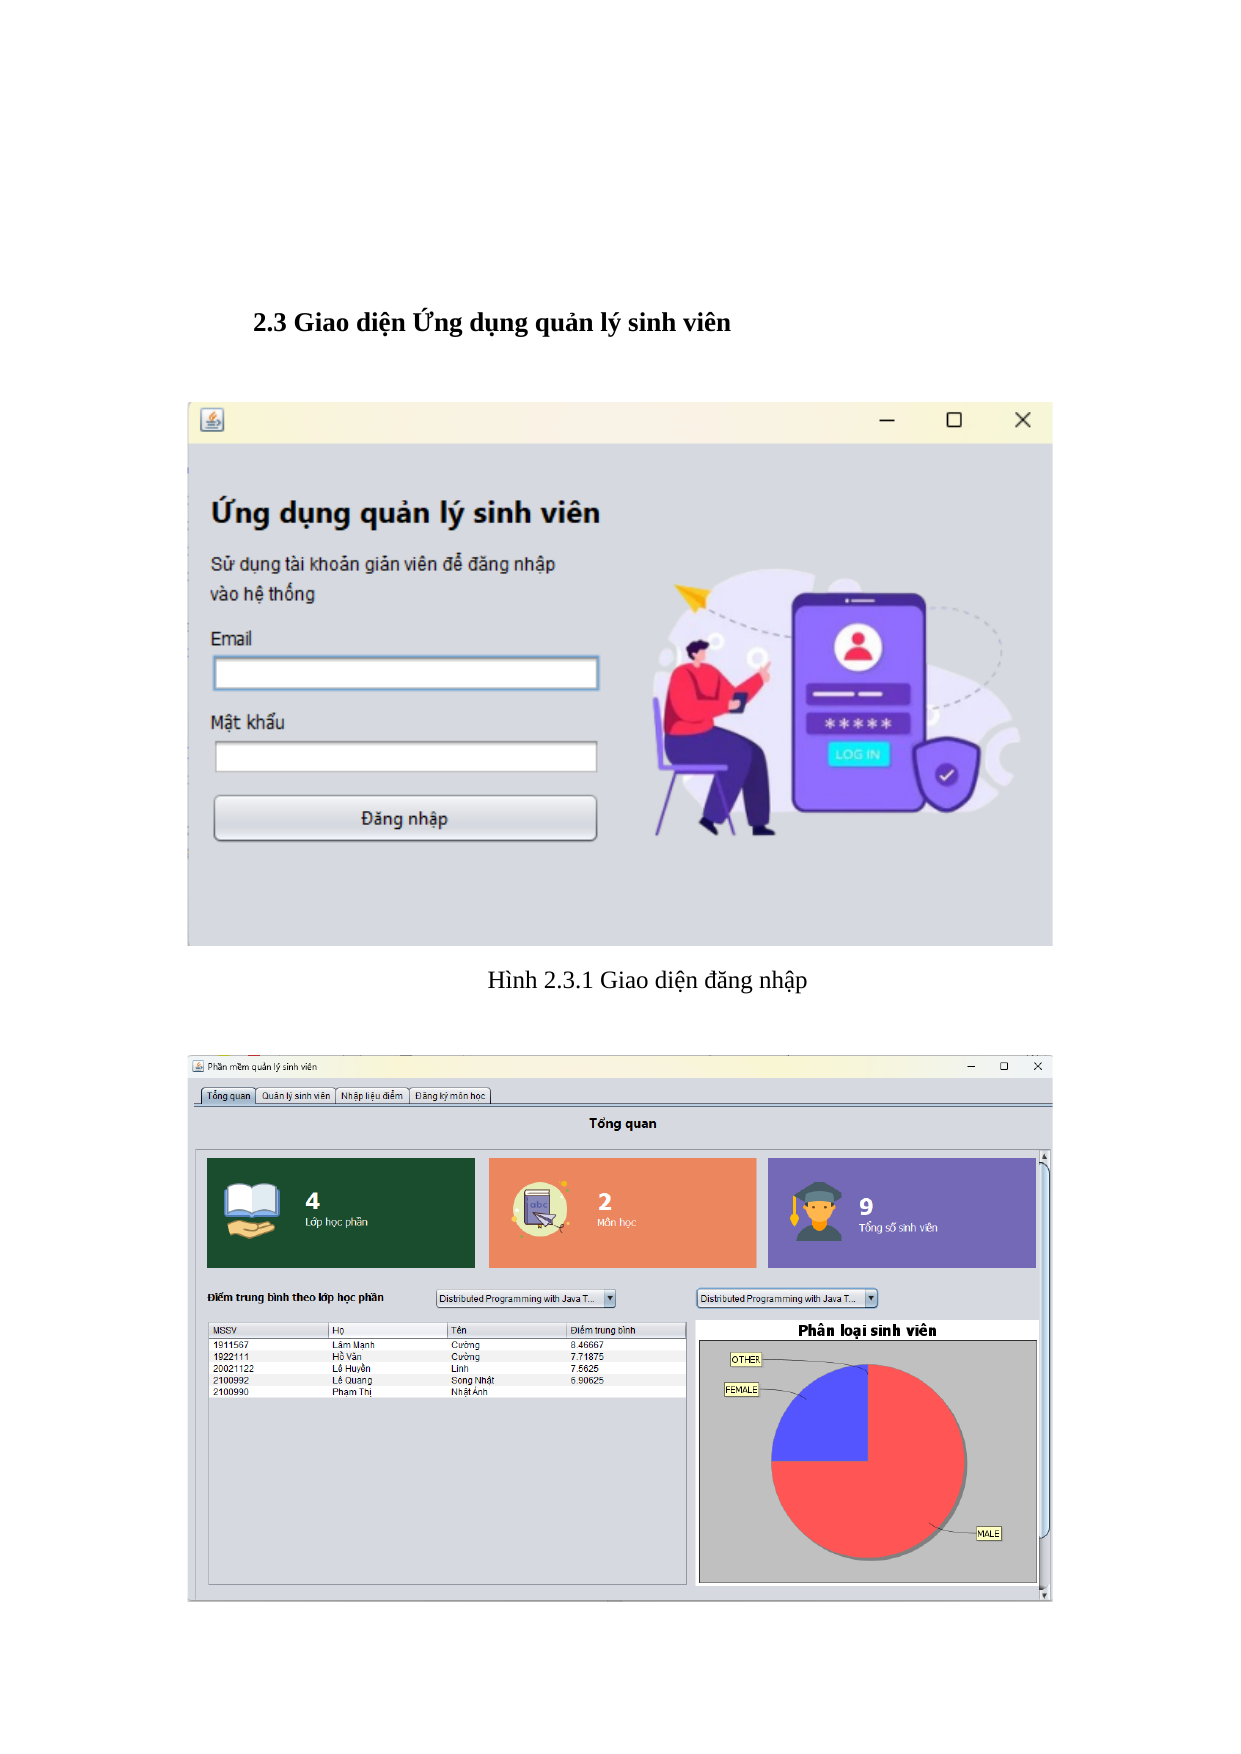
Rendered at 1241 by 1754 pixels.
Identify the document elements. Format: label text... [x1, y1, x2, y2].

subtitle 2.3 Giao diện Ứng dụng quản lý sinh viên [187, 306, 1053, 337]
picture [187, 1055, 1053, 1602]
picture [187, 402, 1053, 946]
subtitle Hình 2.3.1 Giao diện đăng nhập [187, 965, 1053, 994]
